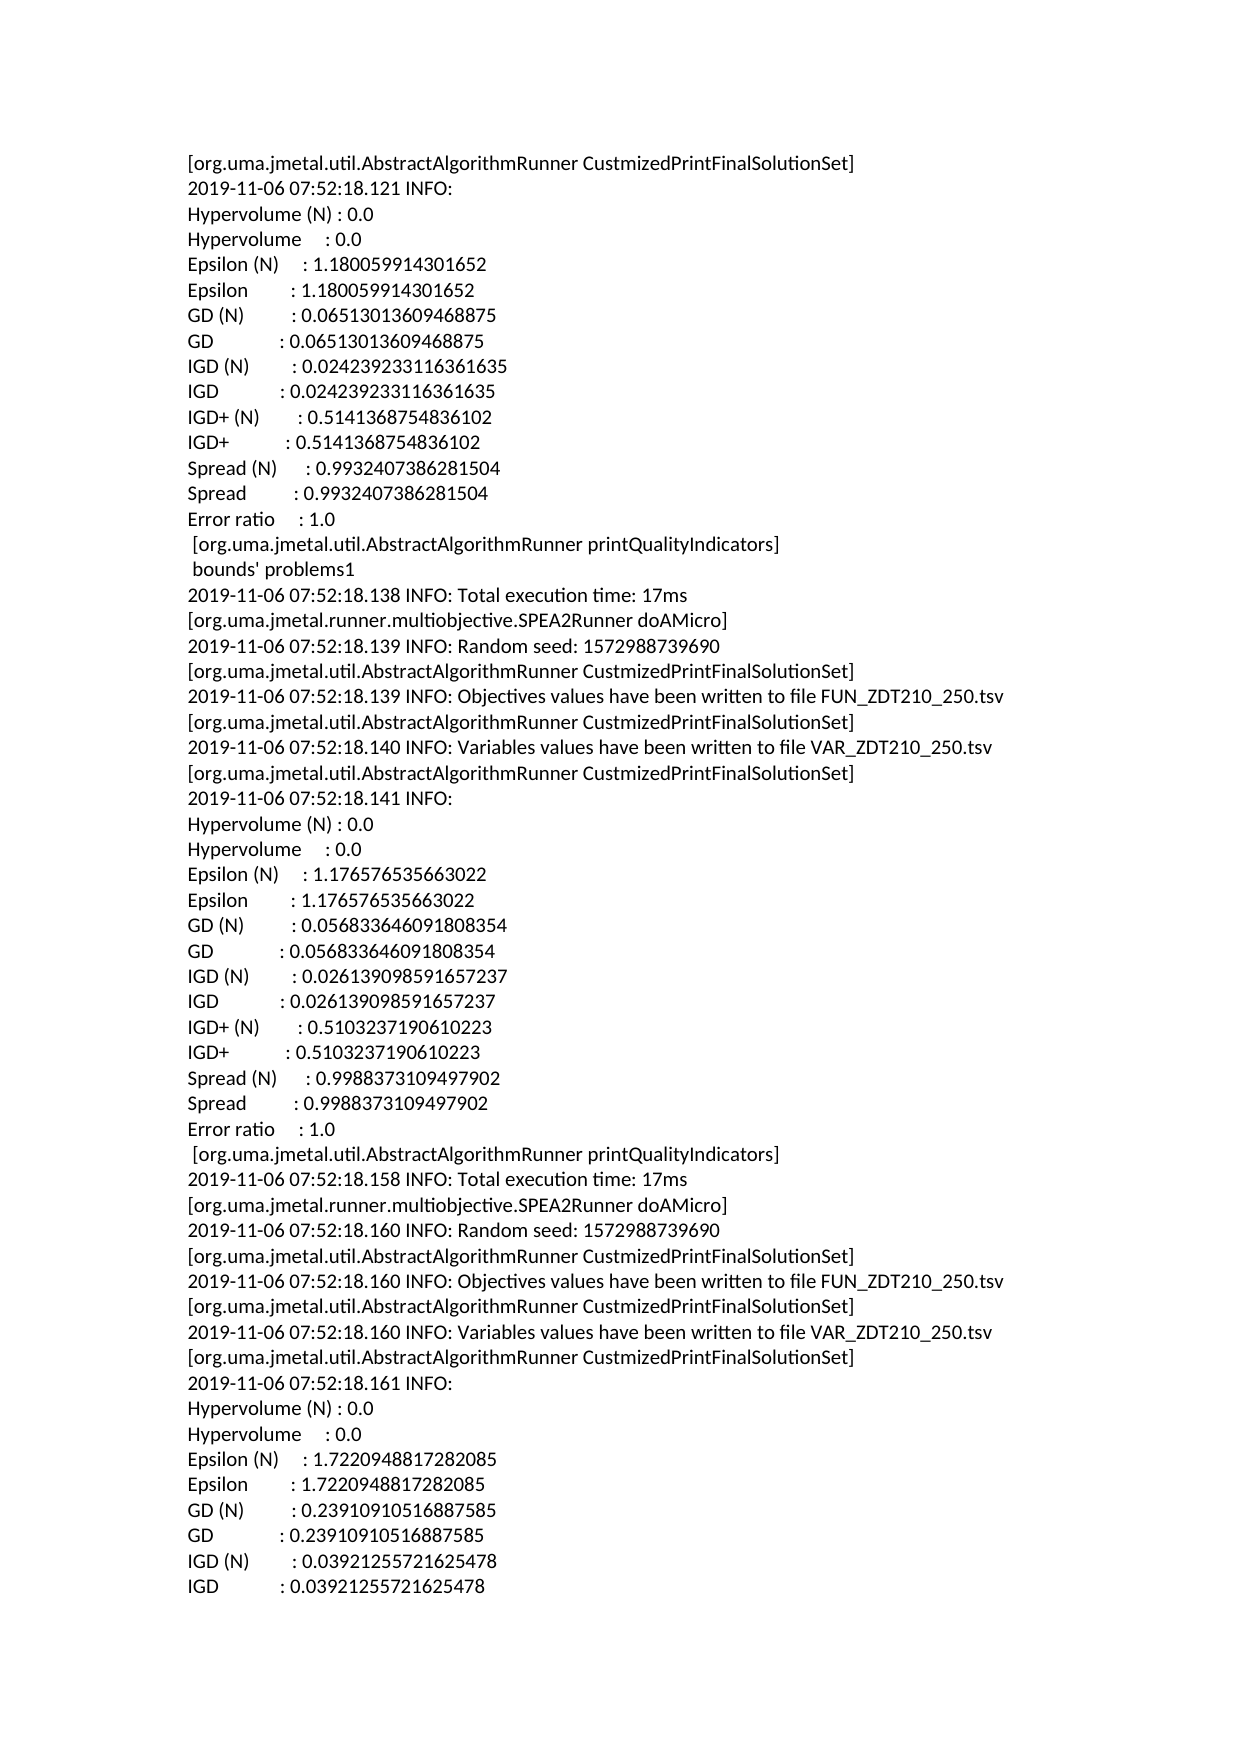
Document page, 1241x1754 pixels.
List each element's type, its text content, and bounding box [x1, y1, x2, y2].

text IGD : 0.03921255721625478 [187, 1573, 1053, 1599]
text IGD : 0.024239233116361635 [187, 379, 1053, 404]
text IGD+ (N) : 0.5141368754836102 [187, 404, 1053, 429]
text IGD (N) : 0.024239233116361635 [187, 353, 1053, 379]
text 2019-11-06 07:52:18.138 INFO: Total execution time: 17ms [org.uma.jmetal.runner.multiobjective.SPEA2Runner doAMicro] [187, 582, 1053, 633]
text GD : 0.23910910516887585 [187, 1522, 1053, 1548]
text GD : 0.056833646091808354 [187, 938, 1053, 963]
text GD (N) : 0.06513013609468875 [187, 302, 1053, 328]
text Spread (N) : 0.9988373109497902 [187, 1065, 1053, 1090]
text Epsilon : 1.176576535663022 [187, 887, 1053, 912]
text Error ratio : 1.0 [187, 1116, 1053, 1141]
text Spread (N) : 0.9932407386281504 [187, 455, 1053, 480]
text Spread : 0.9988373109497902 [187, 1090, 1053, 1116]
text Spread : 0.9932407386281504 [187, 480, 1053, 506]
text GD (N) : 0.056833646091808354 [187, 912, 1053, 938]
text Epsilon : 1.180059914301652 [187, 277, 1053, 302]
text 2019-11-06 07:52:18.139 INFO: Random seed: 1572988739690 [org.uma.jmetal.util.AbstractAlgorithmRunner CustmizedPrintFinalSolutionSet] [187, 633, 1053, 684]
text IGD+ : 0.5103237190610223 [187, 1039, 1053, 1065]
text 2019-11-06 07:52:18.160 INFO: Objectives values have been written to file FUN_ZDT210_250.tsv [org.uma.jmetal.util.AbstractAlgorithmRunner CustmizedPrintFinalSolutionSet] [187, 1268, 1053, 1319]
text Hypervolume (N) : 0.0 [187, 811, 1053, 836]
text Epsilon : 1.7220948817282085 [187, 1472, 1053, 1497]
text 2019-11-06 07:52:18.160 INFO: Random seed: 1572988739690 [org.uma.jmetal.util.AbstractAlgorithmRunner CustmizedPrintFinalSolutionSet] [187, 1217, 1053, 1268]
text 2019-11-06 07:52:18.121 INFO: [187, 175, 1053, 201]
text IGD+ : 0.5141368754836102 [187, 429, 1053, 455]
text GD : 0.06513013609468875 [187, 328, 1053, 353]
text 2019-11-06 07:52:18.141 INFO: [187, 785, 1053, 811]
text GD (N) : 0.23910910516887585 [187, 1497, 1053, 1522]
text Hypervolume : 0.0 [187, 836, 1053, 862]
text Hypervolume (N) : 0.0 [187, 1395, 1053, 1421]
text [187, 150, 1053, 175]
text Epsilon (N) : 1.7220948817282085 [187, 1446, 1053, 1472]
text Hypervolume (N) : 0.0 [187, 201, 1053, 226]
text Error ratio : 1.0 [187, 506, 1053, 531]
text IGD (N) : 0.03921255721625478 [187, 1548, 1053, 1573]
text Epsilon (N) : 1.180059914301652 [187, 252, 1053, 277]
text Epsilon (N) : 1.176576535663022 [187, 862, 1053, 887]
text [org.uma.jmetal.util.AbstractAlgorithmRunner printQualityIndicators] [187, 531, 1053, 557]
text 2019-11-06 07:52:18.158 INFO: Total execution time: 17ms [org.uma.jmetal.runner.multiobjective.SPEA2Runner doAMicro] [187, 1167, 1053, 1217]
text 2019-11-06 07:52:18.140 INFO: Variables values have been written to file VAR_ZDT210_250.tsv [org.uma.jmetal.util.AbstractAlgorithmRunner CustmizedPrintFinalSolutionSet] [187, 734, 1053, 785]
text 2019-11-06 07:52:18.139 INFO: Objectives values have been written to file FUN_ZDT210_250.tsv [org.uma.jmetal.util.AbstractAlgorithmRunner CustmizedPrintFinalSolutionSet] [187, 684, 1053, 734]
text [org.uma.jmetal.util.AbstractAlgorithmRunner printQualityIndicators] [187, 1141, 1053, 1167]
text IGD+ (N) : 0.5103237190610223 [187, 1014, 1053, 1039]
text IGD (N) : 0.026139098591657237 [187, 963, 1053, 989]
text 2019-11-06 07:52:18.160 INFO: Variables values have been written to file VAR_ZDT210_250.tsv [org.uma.jmetal.util.AbstractAlgorithmRunner CustmizedPrintFinalSolutionSet] [187, 1319, 1053, 1370]
text 2019-11-06 07:52:18.161 INFO: [187, 1370, 1053, 1395]
text IGD : 0.026139098591657237 [187, 989, 1053, 1014]
text Hypervolume : 0.0 [187, 226, 1053, 252]
text Hypervolume : 0.0 [187, 1421, 1053, 1446]
text bounds' problems1 [187, 557, 1053, 582]
